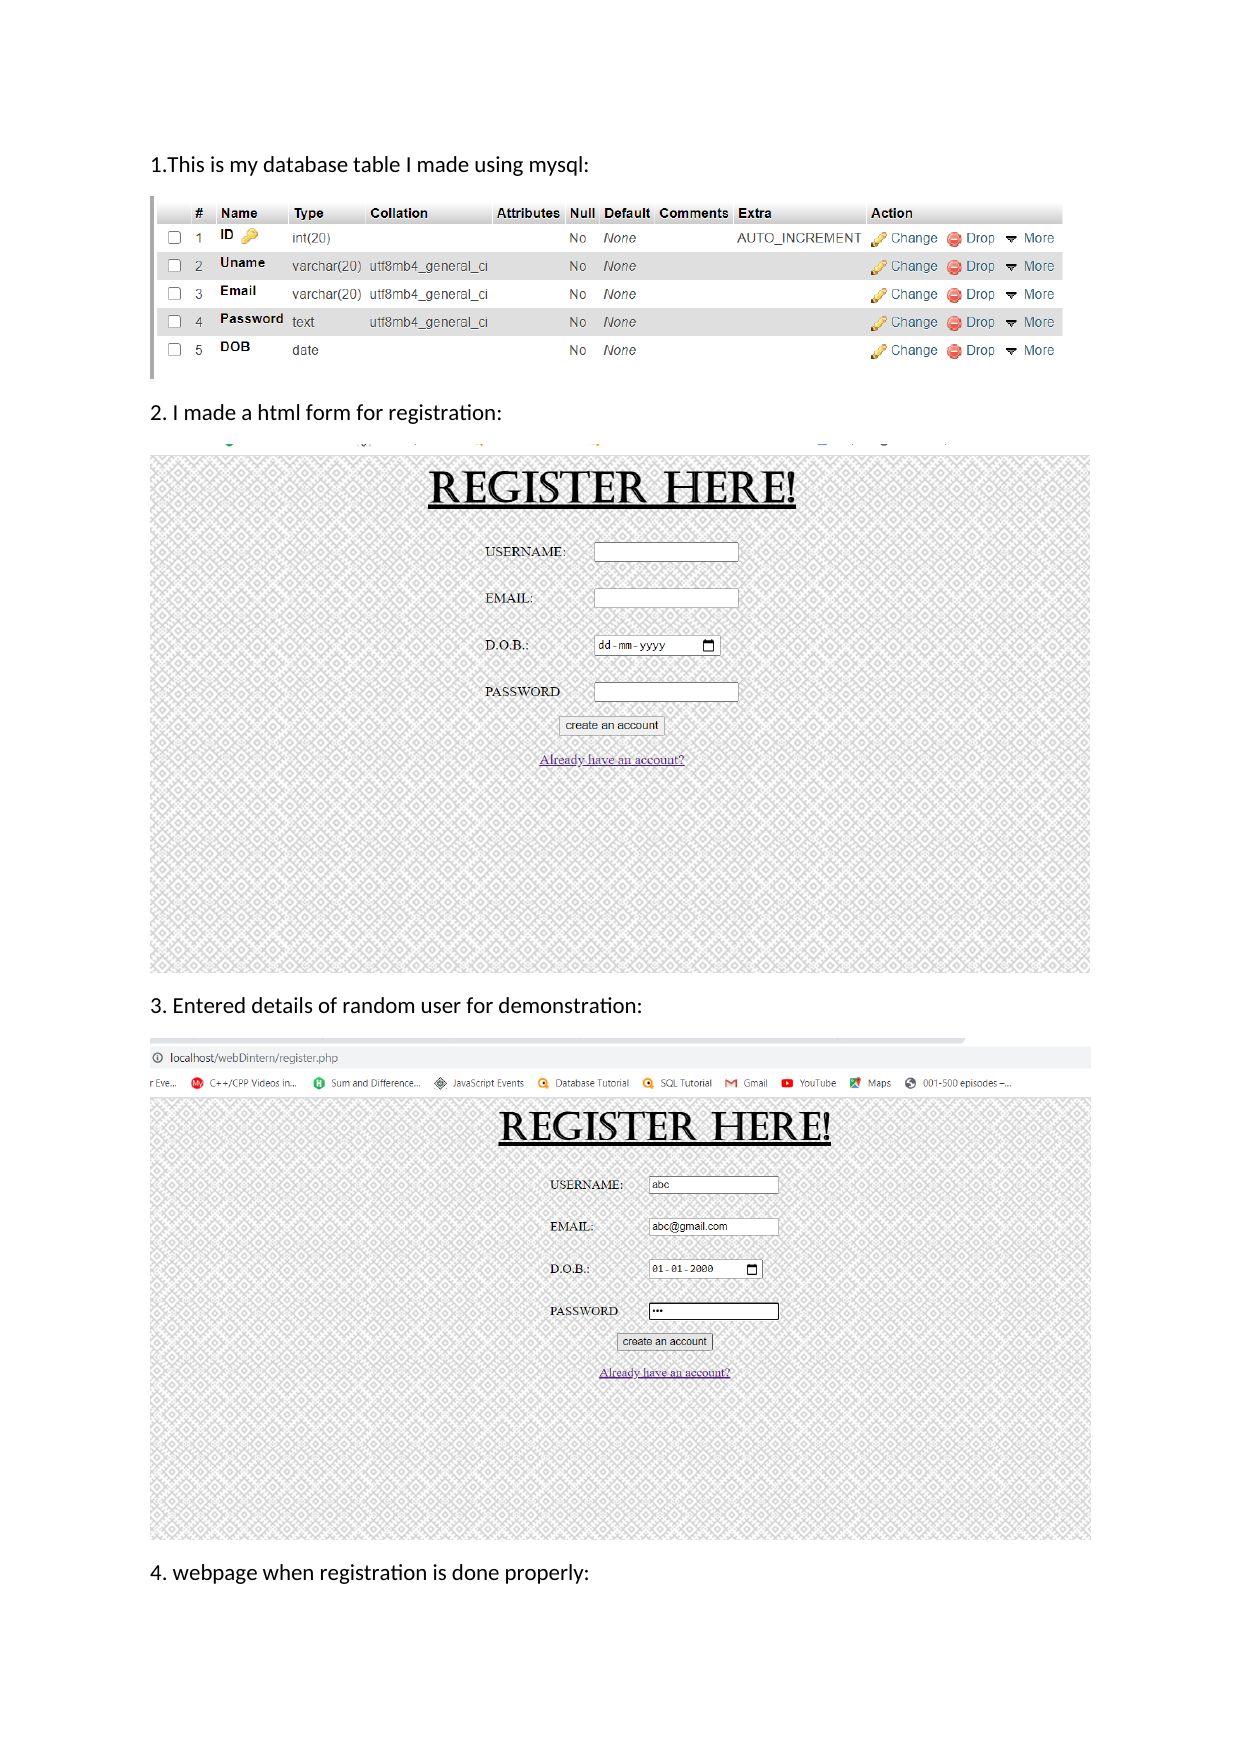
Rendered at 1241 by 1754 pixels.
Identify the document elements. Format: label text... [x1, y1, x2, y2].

picture [150, 1038, 1091, 1540]
text 1.This is my database table I made using mysql: [150, 150, 1090, 178]
text 4. webpage when registration is done properly: [150, 1558, 1090, 1586]
picture [150, 196, 1090, 379]
picture [150, 444, 1090, 973]
text 3. Entered details of random user for demonstration: [150, 992, 1090, 1019]
text 2. I made a html form for registration: [150, 398, 1090, 426]
